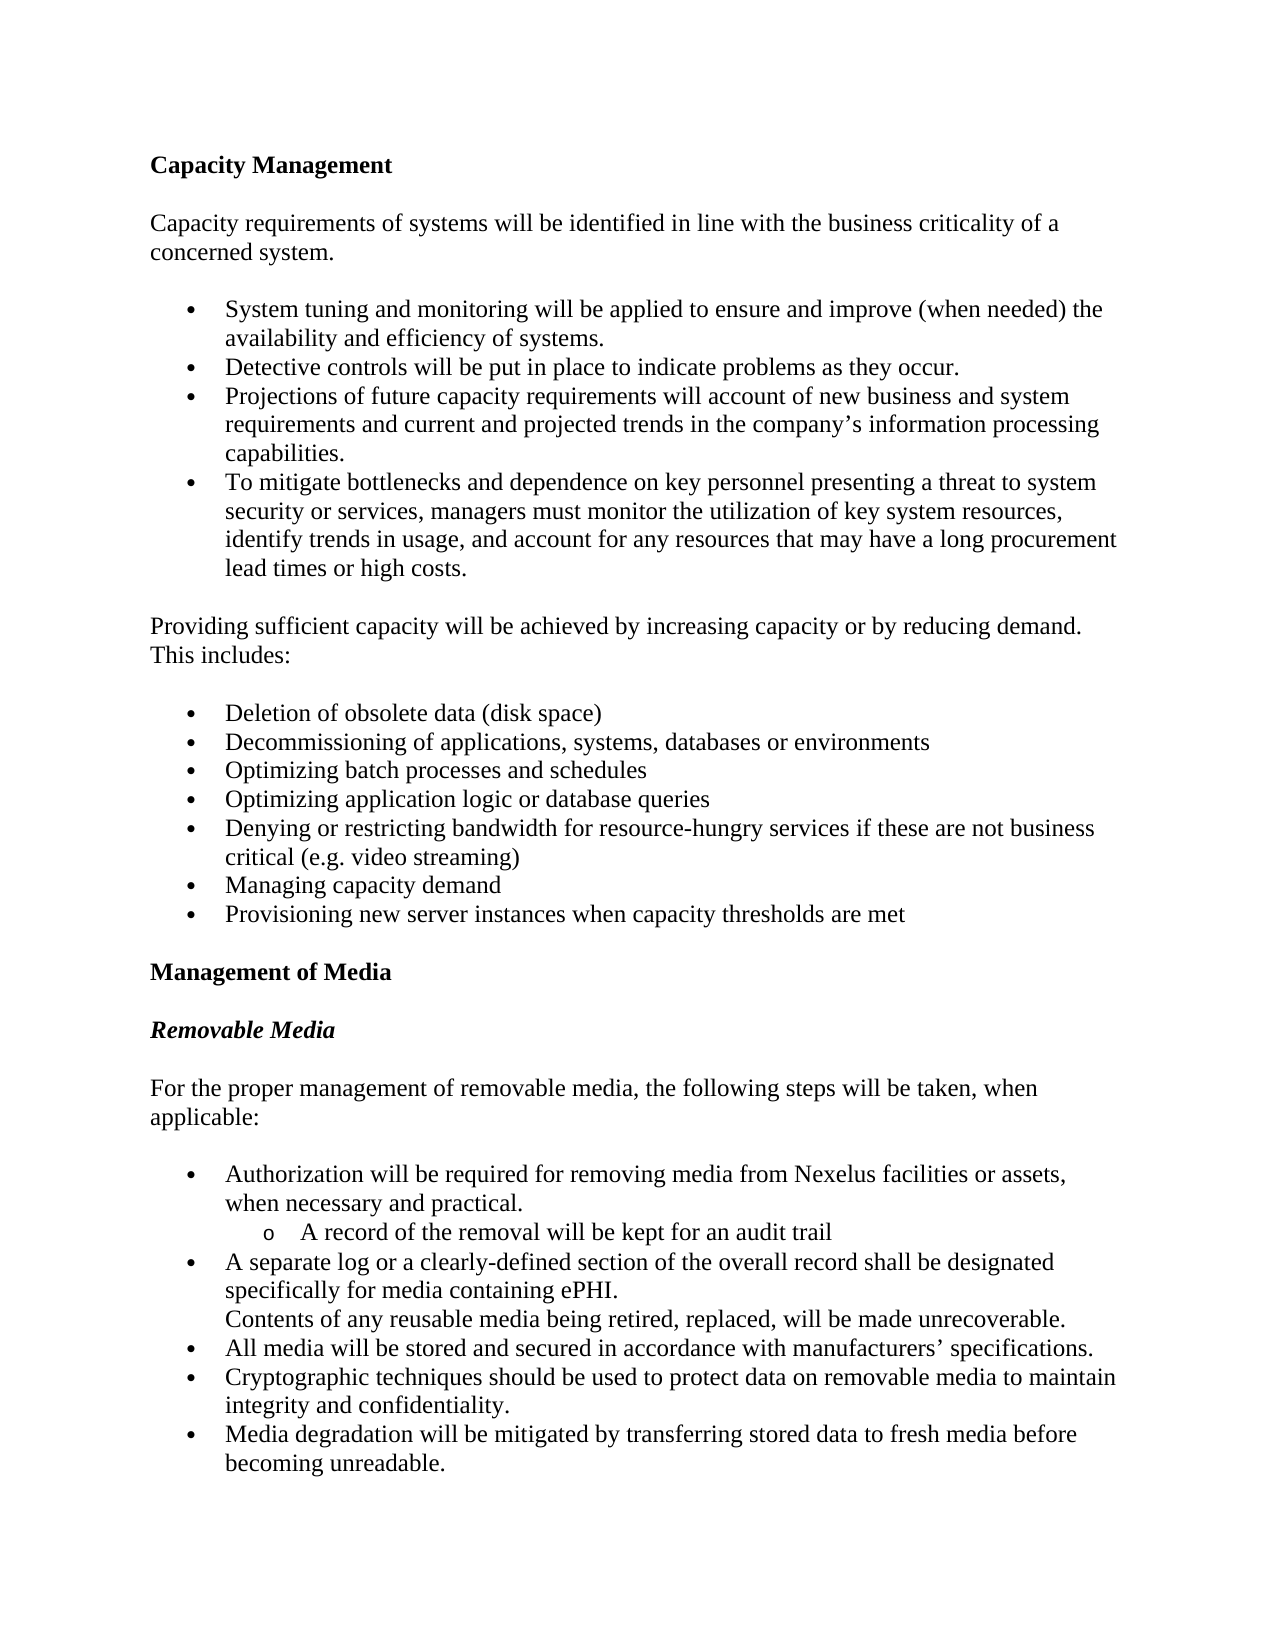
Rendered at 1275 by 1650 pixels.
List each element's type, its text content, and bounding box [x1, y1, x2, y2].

list Cryptographic techniques should be used to protect data on removable media to maintain integrity and confidentiality. [187, 1362, 1125, 1419]
list Optimizing batch processes and schedules [187, 755, 1125, 784]
text Management of Media [150, 957, 1125, 986]
list Deletion of obsolete data (disk space) [187, 698, 1125, 727]
text For the proper management of removable media, the following steps will be taken, when applicable: [150, 1073, 1125, 1130]
list Provisioning new server instances when capacity thresholds are met [187, 899, 1125, 928]
list Managing capacity demand [187, 870, 1125, 899]
list To mitigate bottlenecks and dependence on key personnel presenting a threat to system security or services, managers must monitor the utilization of key system resources, identify trends in usage, and account for any resources that may have a long procurement lead times or high costs. [187, 467, 1125, 582]
list System tuning and monitoring will be applied to ensure and improve (when needed) the availability and efficiency of systems. [187, 294, 1125, 352]
list Media degradation will be mitigated by transferring stored data to fresh media before becoming unreadable. [187, 1419, 1125, 1477]
list A separate log or a clearly-defined section of the overall record shall be designated specifically for media containing ePHI. Contents of any reusable media being retired, replaced, will be made unrecoverable. [187, 1247, 1125, 1333]
text Capacity requirements of systems will be identified in line with the business criticality of a concerned system. [150, 208, 1125, 265]
text Providing sufficient capacity will be achieved by increasing capacity or by reducing demand. This includes: [150, 611, 1125, 669]
list Decommissioning of applications, systems, databases or environments [187, 727, 1125, 755]
list Denying or restricting bandwidth for resource-hungry services if these are not business critical (e.g. video streaming) [187, 813, 1125, 870]
list Optimizing application logic or database queries [187, 784, 1125, 813]
text Capacity Management [150, 150, 1125, 179]
list A record of the removal will be kept for an audit trail [262, 1217, 1125, 1247]
text Removable Media [150, 1015, 1125, 1044]
list Authorization will be required for removing media from Nexelus facilities or assets, when necessary and practical. [187, 1159, 1125, 1217]
list Projections of future capacity requirements will account of new business and system requirements and current and projected trends in the company’s information processing capabilities. [187, 381, 1125, 467]
list Detective controls will be put in place to indicate problems as they occur. [187, 352, 1125, 381]
list All media will be stored and secured in accordance with manufacturers’ specifications. [187, 1333, 1125, 1362]
